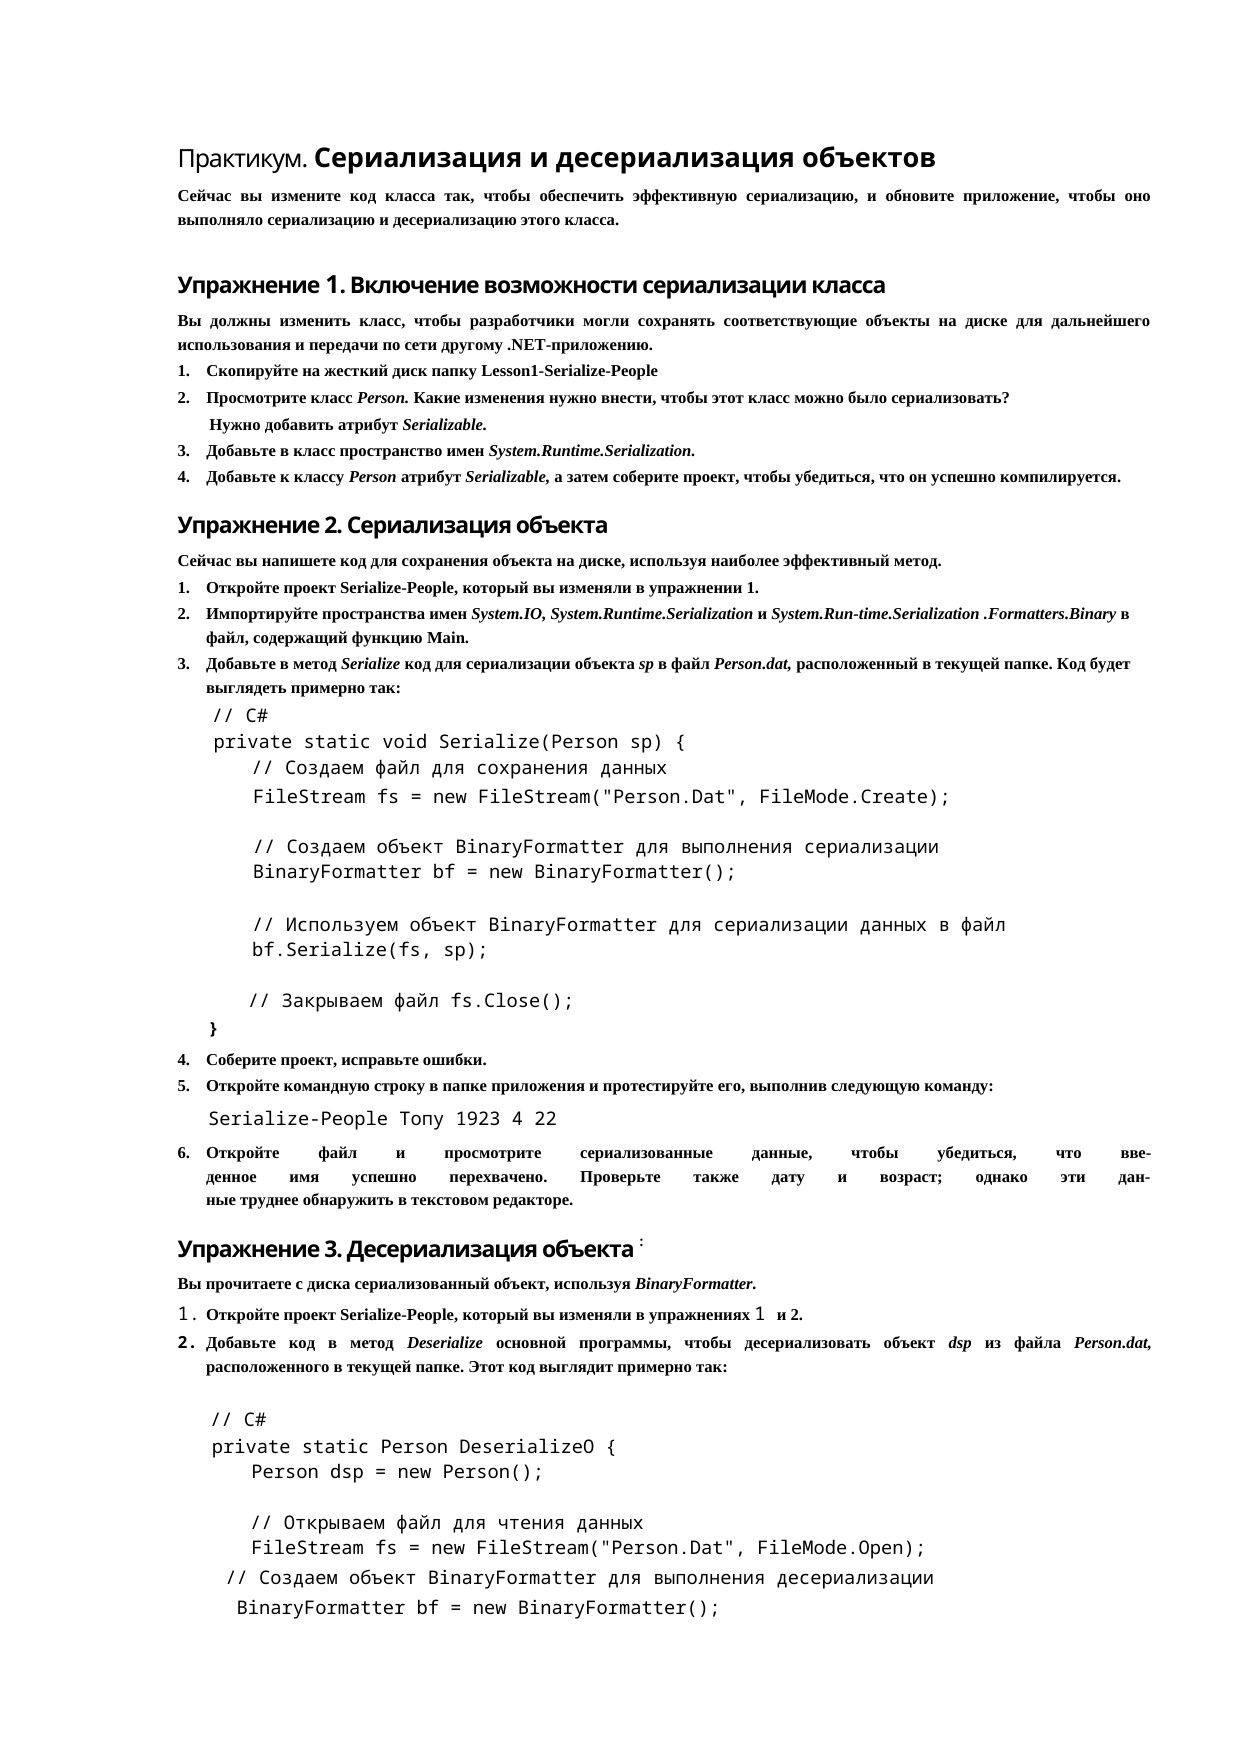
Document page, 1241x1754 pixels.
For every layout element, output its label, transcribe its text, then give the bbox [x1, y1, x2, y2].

list Добавьте к классу Person атрибут Serializable, а затем соберите проект, чтобы убедиться, что он успешно компилируется. [177, 464, 1152, 487]
list Импортируйте пространства имен System.IO, System.Runtime.Serialization и System.Run-time.Serialization .Formatters.Binary в файл, содержащий функцию Main. [177, 600, 1152, 648]
list Добавьте код в метод Deserialize основной программы, чтобы десериализовать объект dsp из файла Person.dat, расположенного в текущей папке. Этот код выглядит примерно так: [177, 1329, 1152, 1377]
text } [210, 1014, 1152, 1040]
text Сейчас вы напишете код для сохранения объекта на диске, используя наиболее эффективный метод. [177, 547, 1152, 571]
text Упражнение 3. Десериализация объекта : [177, 1233, 1152, 1264]
text Упражнение 2. Сериализация объекта [177, 509, 1152, 540]
list Откройте проект Serialize-People, который вы изменяли в упражнении 1. [177, 577, 1152, 597]
text Serialize-People Топу 1923 4 22 [208, 1105, 1152, 1130]
text Вы прочитаете с диска сериализованный объект, используя BinaryFormatter. [177, 1274, 1152, 1293]
text Упражнение 1. Включение возможности сериализации класса [177, 267, 1152, 301]
list Откройте командную строку в папке приложения и протестируйте его, выполнив следующую команду: [177, 1072, 1152, 1096]
text // Создаем объект BinaryFormatter для выполнения сериализации BinaryFormatter bf = new BinaryFormatter(); [253, 833, 1071, 883]
text Вы должны изменить класс, чтобы разработчики могли сохранять соответствующие объекты на диске для дальнейшего использования и передачи по сети другому .NET-приложению. [177, 308, 1152, 355]
text Нужно добавить атрибут Serializable. [209, 414, 1152, 434]
text FileStream fs = new FileStream("Person.Dat", FileMode.Open); [251, 1534, 1152, 1559]
text Сейчас вы измените код класса так, чтобы обеспечить эффективную сериализацию, и обновите приложение, чтобы оно выполняло сериализацию и десериализацию этого класса. [177, 183, 1152, 230]
list Соберите проект, исправьте ошибки. [177, 1050, 1152, 1069]
text // Создаем файл для сохранения данных [251, 754, 1152, 780]
text FileStream fs = new FileStream("Person.Dat", FileMode.Create); [253, 783, 1152, 809]
text // Закрываем файл fs.Close(); [248, 987, 630, 1013]
text Практикум. Сериализация и десериализация объектов [177, 139, 1152, 176]
text private static void Serialize(Person sp) { [213, 727, 828, 754]
text // Открываем файл для чтения данных [250, 1509, 1152, 1534]
list Просмотрите класс Person. Какие изменения нужно внести, чтобы этот класс можно было сериализовать? [177, 384, 1152, 408]
text private static Person DeserializeO { [212, 1432, 760, 1458]
text 6. Откройте файл и просмотрите сериализованные данные, чтобы убедиться, что вве- денное имя успешно перехвачено. Проверьте также дату и возраст; однако эти дан- ные труднее обнаружить в текстовом редакторе. [177, 1140, 1152, 1211]
text // Используем объект BinaryFormatter для сериализации данных в файл bf.Serialize(fs, sp); [252, 911, 1152, 962]
text // C# [210, 1406, 1152, 1432]
text Person dsp = new Person(); [251, 1458, 1152, 1484]
list Откройте проект Serialize-People, который вы изменяли в упражнениях 1 и 2. [177, 1300, 1152, 1326]
list Скопируйте на жесткий диск папку Lesson1-Serialize-People [177, 357, 1152, 381]
list Добавьте в класс пространство имен System.Runtime.Serialization. [177, 441, 1152, 460]
list Добавьте в метод Serialize код для сериализации объекта sp в файл Person.dat, расположенный в текущей папке. Код будет выглядеть примерно так: [177, 650, 1152, 698]
text // Создаем объект BinaryFormatter для выполнения десериализации [225, 1564, 1152, 1589]
text BinaryFormatter bf = new BinaryFormatter(); [225, 1594, 1152, 1619]
text // C# [212, 702, 1152, 727]
